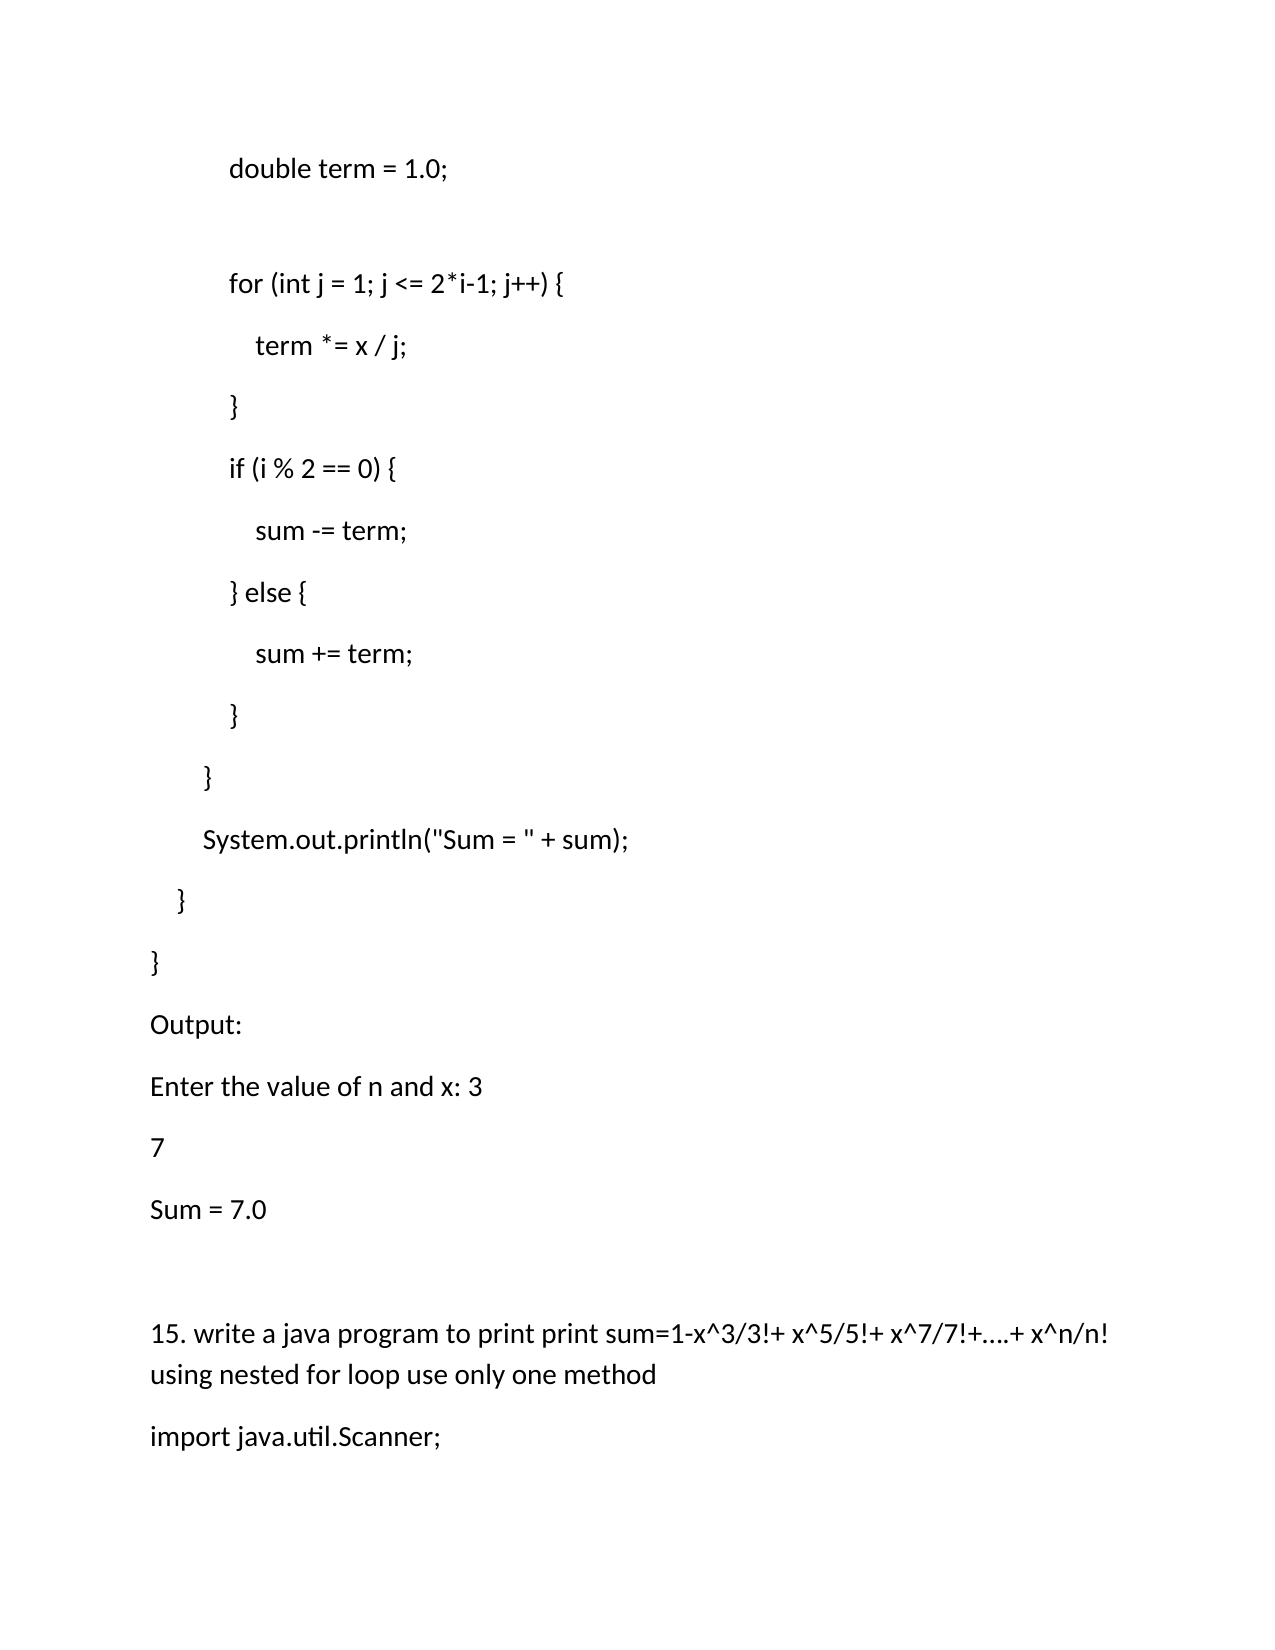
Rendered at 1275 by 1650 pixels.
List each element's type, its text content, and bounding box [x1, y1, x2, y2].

text } [150, 882, 1125, 918]
text Output: [150, 1006, 1125, 1042]
text System.out.println("Sum = " + sum); [150, 821, 1125, 856]
text Enter the value of n and x: 3 [150, 1068, 1125, 1103]
text 7 [150, 1129, 1125, 1165]
text for (int j = 1; j <= 2*i-1; j++) { [150, 265, 1125, 300]
text double term = 1.0; [150, 150, 1125, 186]
text } [150, 388, 1125, 424]
text import java.util.Scanner; [150, 1418, 1125, 1453]
text sum += term; [150, 635, 1125, 671]
text sum -= term; [150, 512, 1125, 547]
text term *= x / j; [150, 327, 1125, 362]
text Sum = 7.0 [150, 1191, 1125, 1227]
text } [150, 697, 1125, 733]
text } [150, 759, 1125, 794]
text 15. write a java program to print print sum=1-x^3/3!+ x^5/5!+ x^7/7!+….+ x^n/n! using nested for loop use only one method [150, 1315, 1125, 1391]
text } else { [150, 574, 1125, 609]
text if (i % 2 == 0) { [150, 450, 1125, 486]
text } [150, 944, 1125, 980]
